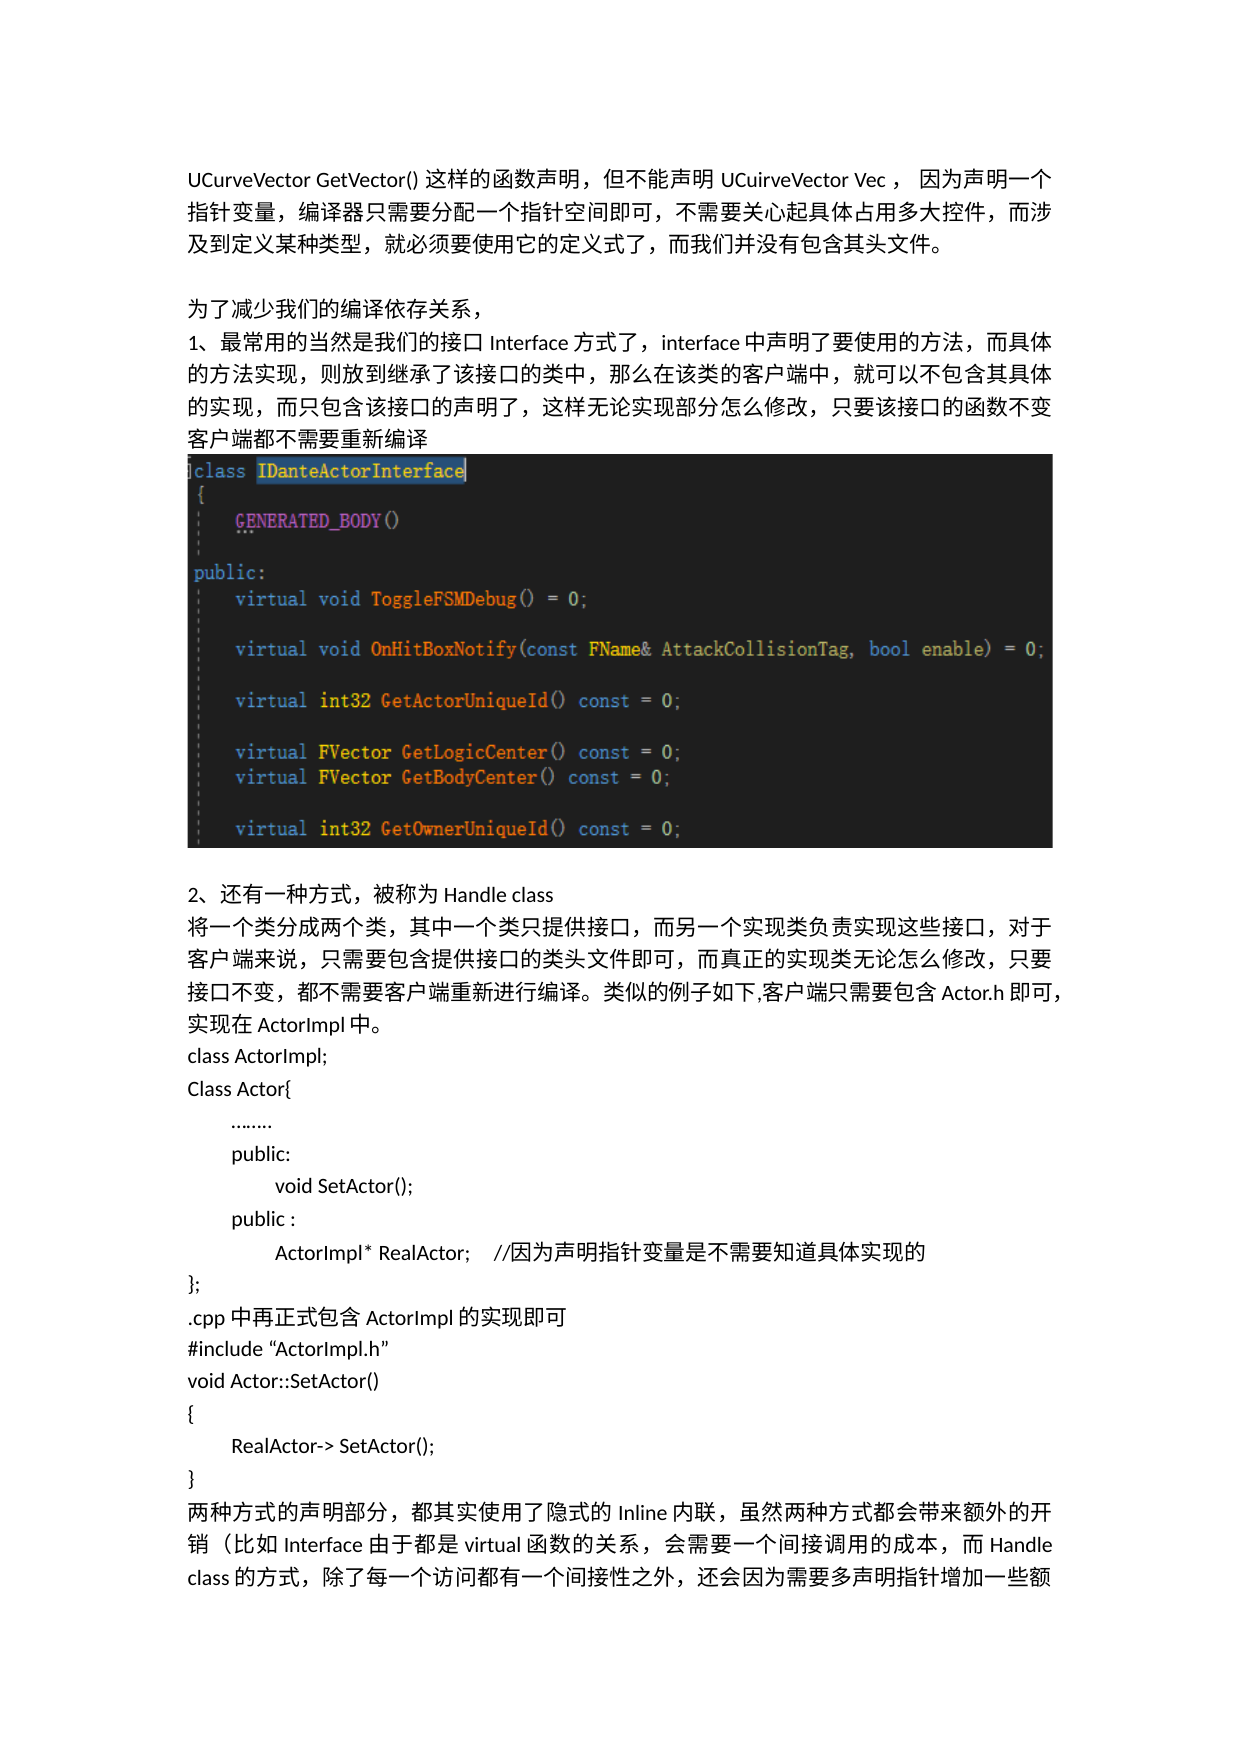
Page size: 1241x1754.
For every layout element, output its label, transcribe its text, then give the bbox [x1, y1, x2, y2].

text .cpp 中再正式包含ActorImpl的实现即可 [187, 1299, 1053, 1332]
text 为了减少我们的编译依存关系， [187, 292, 1053, 324]
text UCurveVector GetVector() 这样的函数声明，但不能声明 UCuirveVector Vec ， 因为声明一个指针变量，编译器只需要分配一个指针空间即可，不需要关心起具体占用多大控件，而涉及到定义某种类型，就必须要使用它的定义式了，而我们并没有包含其头文件。 [187, 162, 1053, 259]
text #include “ActorImpl.h” [187, 1332, 1053, 1364]
text 将一个类分成两个类，其中一个类只提供接口，而另一个实现类负责实现这些接口，对于客户端来说，只需要包含提供接口的类头文件即可，而真正的实现类无论怎么修改，只要接口不变，都不需要客户端重新进行编译。类似的例子如下,客户端只需要包含Actor.h即可，实现在ActorImpl中。 [187, 909, 1053, 1039]
picture [187, 454, 1053, 848]
text }; [187, 1267, 1053, 1299]
text ActorImpl* RealActor; //因为声明指针变量是不需要知道具体实现的 [187, 1234, 1053, 1267]
text void SetActor(); [187, 1169, 1053, 1202]
text 2、还有一种方式，被称为Handle class [187, 877, 1053, 909]
text void Actor::SetActor() [187, 1364, 1053, 1397]
text } [187, 1462, 1053, 1494]
text 1、最常用的当然是我们的接口Interface方式了，interface中声明了要使用的方法，而具体的方法实现，则放到继承了该接口的类中，那么在该类的客户端中，就可以不包含其具体的实现，而只包含该接口的声明了，这样无论实现部分怎么修改，只要该接口的函数不变，客户端都不需要重新编译 [187, 324, 1053, 454]
text { [187, 1397, 1053, 1429]
text Class Actor{ [187, 1072, 1053, 1104]
text class ActorImpl; [187, 1039, 1053, 1072]
text …….. [187, 1104, 1053, 1137]
text public : [187, 1202, 1053, 1234]
text public: [187, 1137, 1053, 1169]
text RealActor-> SetActor(); [187, 1429, 1053, 1462]
